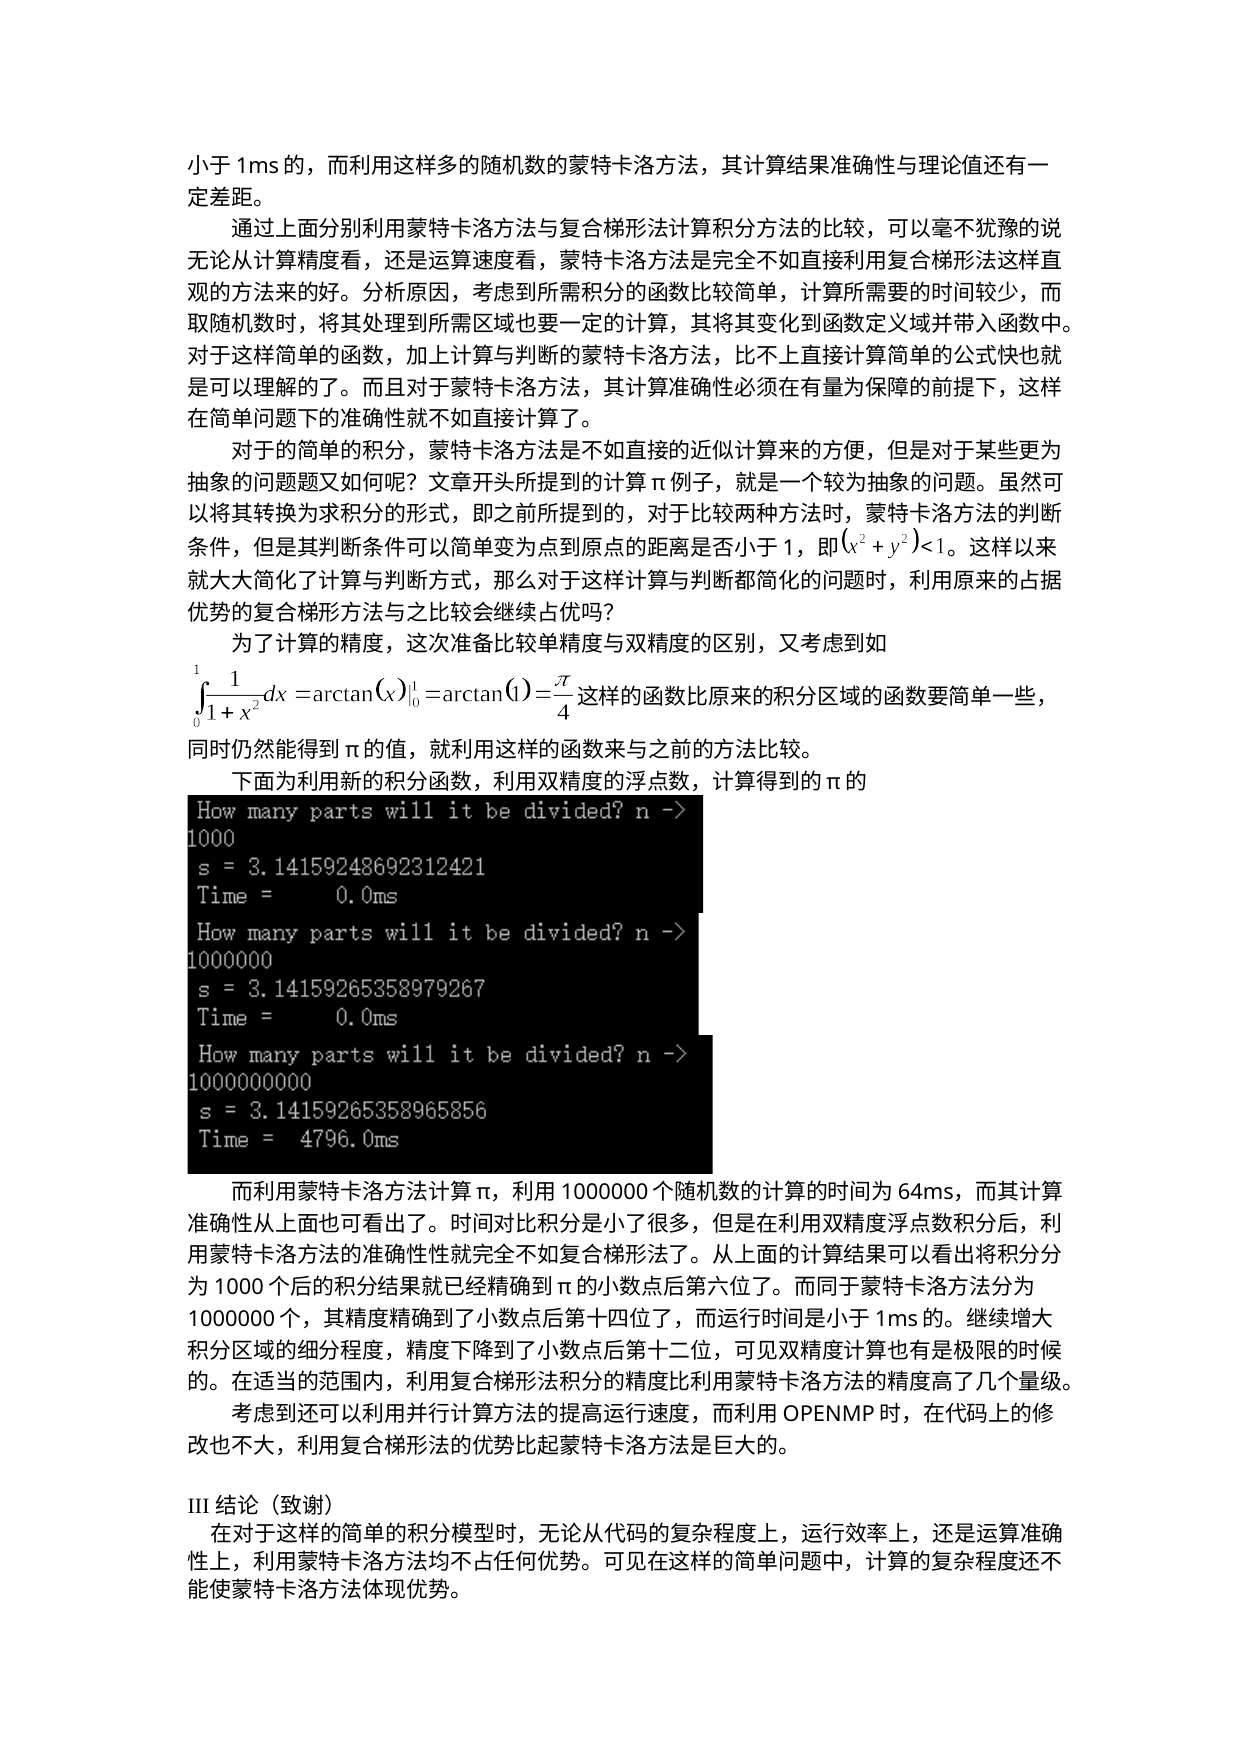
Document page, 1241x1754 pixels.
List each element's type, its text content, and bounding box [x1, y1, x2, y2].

picture [187, 792, 713, 1171]
text 为了计算的精度，这次准备比较单精度与双精度的区别，又考虑到如这样的函数比原来的积分区域的函数要简单一些，同时仍然能得到π的值，就利用这样的函数来与之前的方法比较。 [187, 626, 1065, 760]
text 考虑到还可以利用并行计算方法的提高运行速度，而利用OPENMP时，在代码上的修改也不大，利用复合梯形法的优势比起蒙特卡洛方法是巨大的。 [187, 1392, 1065, 1456]
text 在对于这样的简单的积分模型时，无论从代码的复杂程度上，运行效率上，还是运算准确性上，利用蒙特卡洛方法均不占任何优势。可见在这样的简单问题中，计算的复杂程度还不能使蒙特卡洛方法体现优势。 [187, 1516, 1065, 1599]
text 而利用蒙特卡洛方法计算π，利用1000000个随机数的计算的时间为64ms，而其计算 准确性从上面也可看出了。时间对比积分是小了很多，但是在利用双精度浮点数积分后，利用蒙特卡洛方法的准确性性就完全不如复合梯形法了。从上面的计算结果可以看出将积分分为1000个后的积分结果就已经精确到π的小数点后第六位了。而同于蒙特卡洛方法分为1000000个，其精度精确到了小数点后第十四位了，而运行时间是小于1ms的。继续增大积分区域的细分程度，精度下降到了小数点后第十二位，可见双精度计算也有是极限的时候的。在适当的范围内，利用复合梯形法积分的精度比利用蒙特卡洛方法的精度高了几个量级。 [187, 1170, 1065, 1392]
text 对于的简单的积分，蒙特卡洛方法是不如直接的近似计算来的方便，但是对于某些更为抽象的问题题又如何呢？文章开头所提到的计算π例子，就是一个较为抽象的问题。虽然可以将其转换为求积分的形式，即之前所提到的，对于比较两种方法时，蒙特卡洛方法的判断条件，但是其判断条件可以简单变为点到原点的距离是否小于1，即。这样以来就大大简化了计算与判断方式，那么对于这样计算与判断都简化的问题时，利用原来的占据优势的复合梯形方法与之比较会继续占优吗？ [187, 433, 1065, 626]
text III 结论（致谢） [187, 1488, 1065, 1516]
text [187, 148, 1065, 211]
text 通过上面分别利用蒙特卡洛方法与复合梯形法计算积分方法的比较，可以毫不犹豫的说无论从计算精度看，还是运算速度看，蒙特卡洛方法是完全不如直接利用复合梯形法这样直观的方法来的好。分析原因，考虑到所需积分的函数比较简单，计算所需要的时间较少，而取随机数时，将其处理到所需区域也要一定的计算，其将其变化到函数定义域并带入函数中。对于这样简单的函数，加上计算与判断的蒙特卡洛方法，比不上直接计算简单的公式快也就是可以理解的了。而且对于蒙特卡洛方法，其计算准确性必须在有量为保障的前提下，这样在简单问题下的准确性就不如直接计算了。 [187, 211, 1065, 433]
